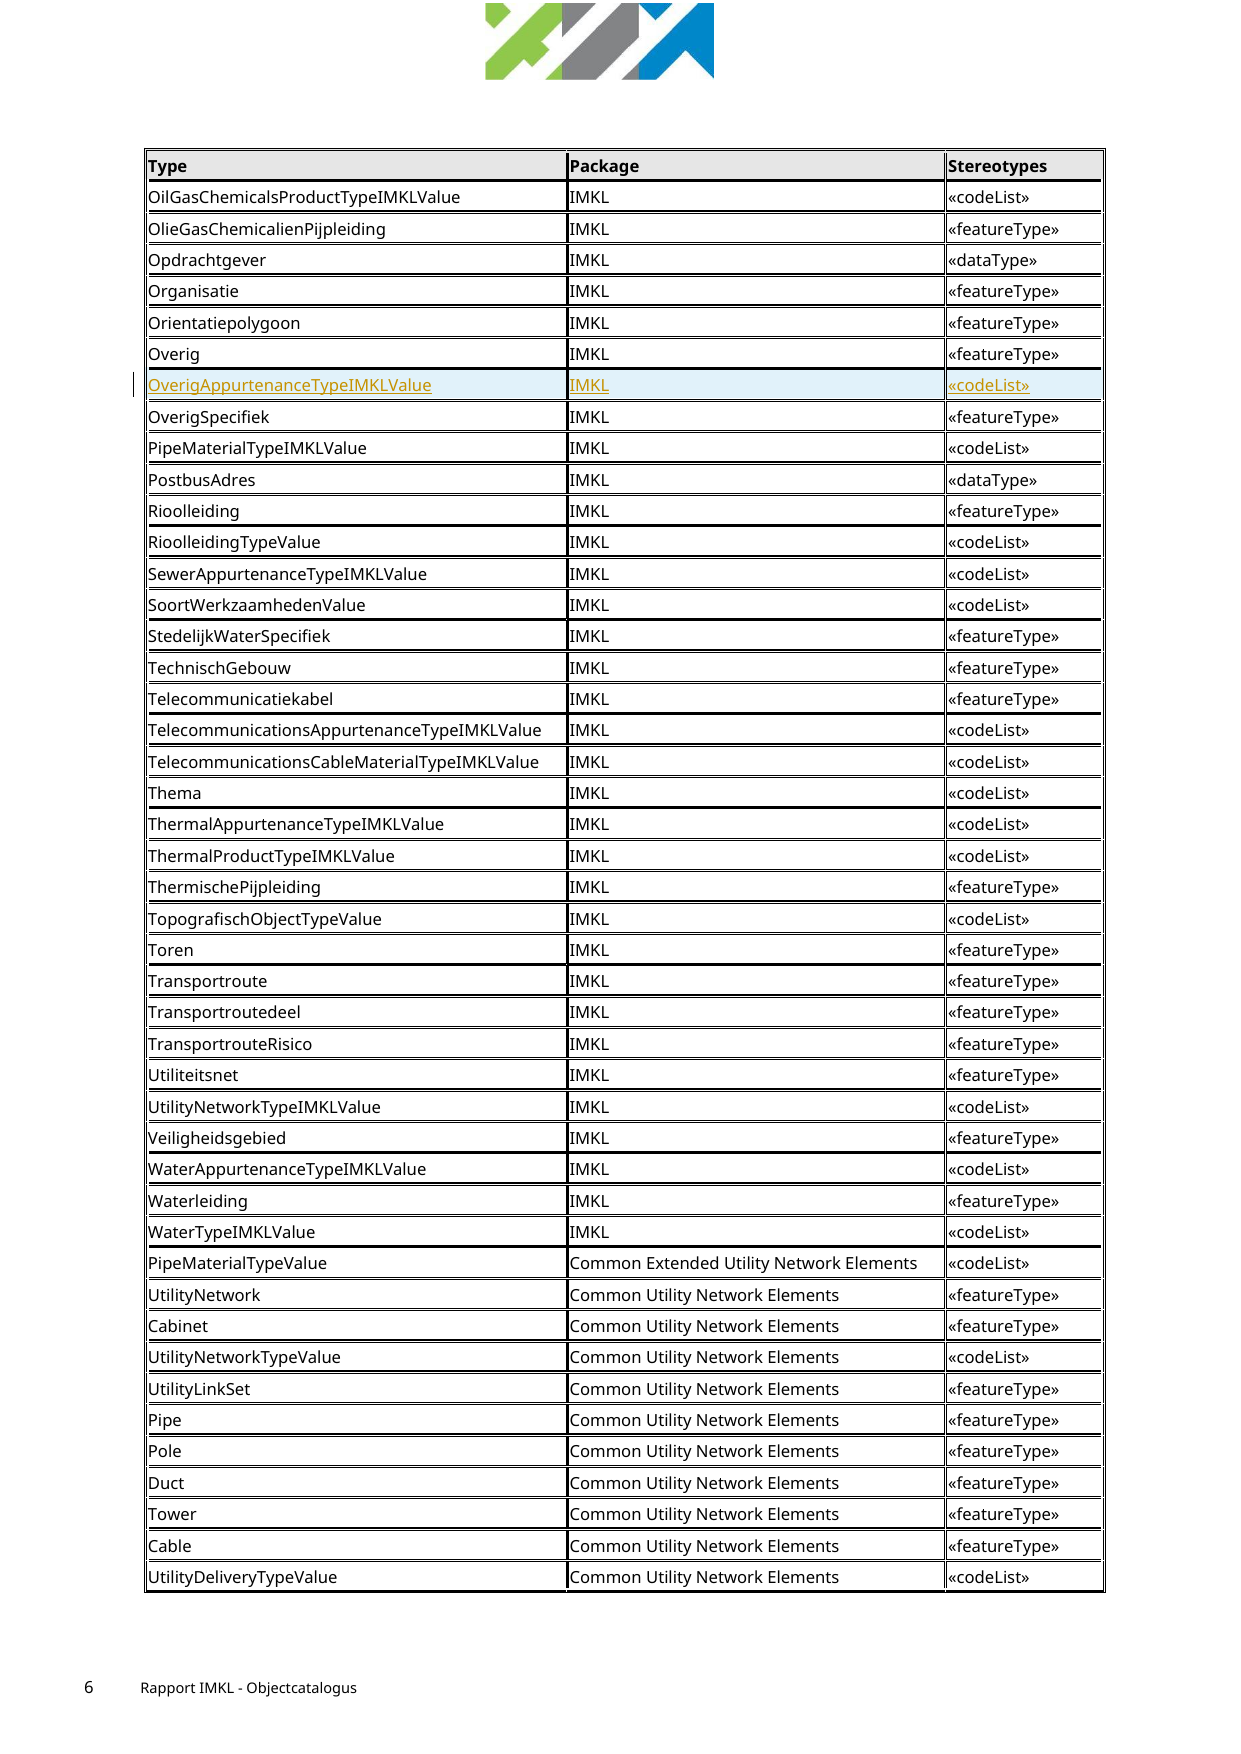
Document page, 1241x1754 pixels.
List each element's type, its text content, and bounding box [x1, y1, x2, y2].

table_cell «featureType» [946, 1057, 1104, 1088]
table_cell Common Extended Utility Network Elements [569, 1248, 944, 1276]
table_cell IMKL [569, 339, 944, 367]
table_cell TechnischGebouw [147, 649, 566, 681]
table_cell Waterleiding [147, 1182, 566, 1214]
table_cell RioolleidingTypeValue [147, 524, 566, 555]
table_header Type [145, 149, 567, 179]
table_cell UtilityNetworkTypeIMKLValue [147, 1088, 566, 1119]
table_cell «featureType» [947, 1527, 1103, 1558]
table_cell TopografischObjectTypeValue [147, 900, 566, 931]
table_cell «codeList» [947, 1245, 1103, 1276]
table_cell OilGasChemicalsProductTypeIMKLValue [147, 179, 566, 210]
table_cell IMKL [569, 841, 944, 869]
table_cell «codeList» [947, 1088, 1103, 1119]
table_cell IMKL [569, 1123, 944, 1151]
table_cell «codeList» [947, 743, 1103, 775]
table_cell IMKL [569, 904, 944, 931]
table_cell Transportroute [145, 963, 566, 994]
table_cell OverigSpecifiek [147, 399, 566, 430]
table_cell «dataType» [947, 461, 1103, 492]
table_cell IMKL [569, 966, 944, 994]
table_cell IMKL [569, 872, 944, 900]
table_cell «featureType» [947, 931, 1103, 963]
table_cell «codeList» [946, 430, 1104, 461]
table_cell «featureType» [946, 869, 1104, 900]
table_cell IMKL [569, 527, 944, 555]
table_cell Cabinet [145, 1308, 567, 1339]
table_cell «featureType» [947, 1370, 1103, 1402]
table_cell Thema [145, 775, 567, 806]
table_cell IMKL [569, 402, 944, 430]
table_cell «featureType» [946, 1026, 1104, 1057]
table_cell «codeList» [947, 555, 1103, 587]
table_cell «featureType» [946, 1402, 1104, 1433]
table_cell IMKL [569, 935, 944, 963]
table_cell SoortWerkzaamhedenValue [145, 587, 567, 618]
table_cell «featureType» [947, 304, 1103, 336]
table_cell IMKL [569, 465, 944, 492]
table_cell «dataType» [946, 242, 1104, 273]
table_cell «featureType» [947, 1465, 1103, 1496]
table_header Stereotypes [946, 151, 1103, 179]
table_cell Common Utility Network Elements [569, 1311, 944, 1339]
table_cell ThermalProductTypeIMKLValue [147, 838, 566, 869]
table_cell «codeList» [947, 1339, 1103, 1370]
table_cell «featureType» [946, 1496, 1104, 1527]
table_cell UtilityLinkSet [147, 1370, 566, 1402]
table_cell Pole [147, 1433, 566, 1464]
table_cell Common Utility Network Elements [569, 1405, 944, 1433]
table_cell Transportroutedeel [147, 994, 566, 1026]
table_cell «featureType» [947, 273, 1103, 304]
table_cell IMKL [569, 590, 944, 618]
table_cell WaterAppurtenanceTypeIMKLValue [147, 1151, 566, 1182]
table_cell «featureType» [947, 994, 1103, 1026]
table_cell StedelijkWaterSpecifiek [145, 618, 566, 649]
table_cell Overig [145, 336, 567, 367]
table_cell «codeList» [947, 524, 1103, 555]
table_cell «featureType» [947, 1182, 1103, 1214]
table_cell IMKL [569, 1092, 944, 1119]
table_cell TransportrouteRisico [145, 1026, 567, 1057]
table_cell Orientatiepolygoon [147, 304, 566, 336]
table_cell IMKL [569, 1029, 944, 1057]
table_cell IMKL [569, 1154, 944, 1182]
table_cell Duct [147, 1465, 566, 1496]
table_cell Cable [147, 1527, 566, 1558]
table_cell «codeList» [946, 775, 1104, 806]
table_cell IMKL [569, 747, 944, 775]
table_cell PostbusAdres [147, 461, 566, 492]
table_cell WaterTypeIMKLValue [145, 1214, 567, 1245]
table_cell IMKL [569, 277, 944, 304]
table_cell IMKL [569, 621, 944, 649]
table_cell IMKL [569, 1217, 944, 1245]
table_cell «featureType» [946, 681, 1104, 712]
table_cell IMKL [569, 653, 944, 681]
table_cell Common Utility Network Elements [569, 1437, 944, 1464]
table_cell «featureType» [947, 210, 1103, 242]
table_cell IMKL [569, 496, 944, 524]
table_cell «codeList» [946, 587, 1104, 618]
table_cell Telecommunicatiekabel [145, 681, 567, 712]
table_cell IMKL [569, 308, 944, 336]
table_cell Common Utility Network Elements [567, 1562, 946, 1590]
table_cell IMKL [569, 778, 944, 806]
table_cell «featureType» [946, 336, 1104, 367]
table_cell Tower [145, 1496, 567, 1527]
table_cell SewerAppurtenanceTypeIMKLValue [147, 555, 566, 587]
table_cell PipeMaterialTypeIMKLValue [145, 430, 567, 461]
table_cell IMKL [569, 214, 944, 242]
table_cell Utiliteitsnet [145, 1057, 567, 1088]
table_cell TelecommunicationsCableMaterialTypeIMKLValue [147, 743, 566, 775]
table_cell UtilityNetwork [147, 1276, 566, 1308]
table_cell «codeList» [947, 1151, 1103, 1182]
table_cell «featureType» [946, 1308, 1104, 1339]
table_cell IMKL [569, 559, 944, 587]
table_cell PipeMaterialTypeValue [147, 1245, 566, 1276]
table_cell Common Utility Network Elements [569, 1343, 944, 1370]
table_cell «codeList» [947, 838, 1103, 869]
table_cell Common Utility Network Elements [569, 1280, 944, 1308]
table_cell «featureType» [947, 649, 1103, 681]
table_cell Common Utility Network Elements [569, 1374, 944, 1402]
table_cell «featureType» [947, 618, 1104, 649]
picture [485, 3, 697, 80]
table_cell TelecommunicationsAppurtenanceTypeIMKLValue [147, 712, 566, 743]
table_cell Veiligheidsgebied [147, 1120, 566, 1151]
table_cell «codeList» [946, 1559, 1103, 1590]
table_cell Organisatie [147, 273, 566, 304]
table_cell «codeList» [947, 900, 1103, 931]
table_cell Pipe [145, 1402, 567, 1433]
table_cell IMKL [569, 998, 944, 1026]
table_cell Opdrachtgever [145, 242, 567, 273]
table_cell «featureType» [947, 963, 1104, 994]
table_cell «codeList» [947, 179, 1103, 210]
table_cell ThermalAppurtenanceTypeIMKLValue [147, 806, 566, 837]
table_cell «featureType» [947, 493, 1103, 524]
table_cell «featureType» [947, 399, 1103, 430]
table_cell IMKL [569, 715, 944, 743]
table_cell ThermischePijpleiding [145, 869, 567, 900]
table_header Package [567, 151, 946, 179]
table_cell IMKL [569, 809, 944, 837]
table_cell UtilityNetworkTypeValue [147, 1339, 566, 1370]
table_cell «featureType» [947, 1276, 1103, 1308]
table_cell Toren [147, 931, 566, 963]
table_cell OlieGasChemicalienPijpleiding [147, 210, 566, 242]
table_cell «codeList» [947, 712, 1103, 743]
table_cell «featureType» [947, 1120, 1103, 1151]
picture [656, 50, 714, 80]
table_cell IMKL [569, 245, 944, 273]
table_cell Common Utility Network Elements [569, 1468, 944, 1496]
table_cell IMKL [569, 182, 944, 210]
table_cell IMKL [569, 433, 944, 461]
table_cell IMKL [569, 1060, 944, 1088]
table_cell «featureType» [947, 1433, 1103, 1464]
table_cell Rioolleiding [147, 493, 566, 524]
table_cell IMKL [569, 1186, 944, 1214]
table_cell IMKL [569, 684, 944, 712]
table_cell UtilityDeliveryTypeValue [147, 1559, 567, 1590]
table_cell Common Utility Network Elements [569, 1531, 944, 1558]
table_cell Common Utility Network Elements [569, 1499, 944, 1527]
table_cell «codeList» [947, 806, 1103, 837]
table_cell «codeList» [946, 1214, 1104, 1245]
